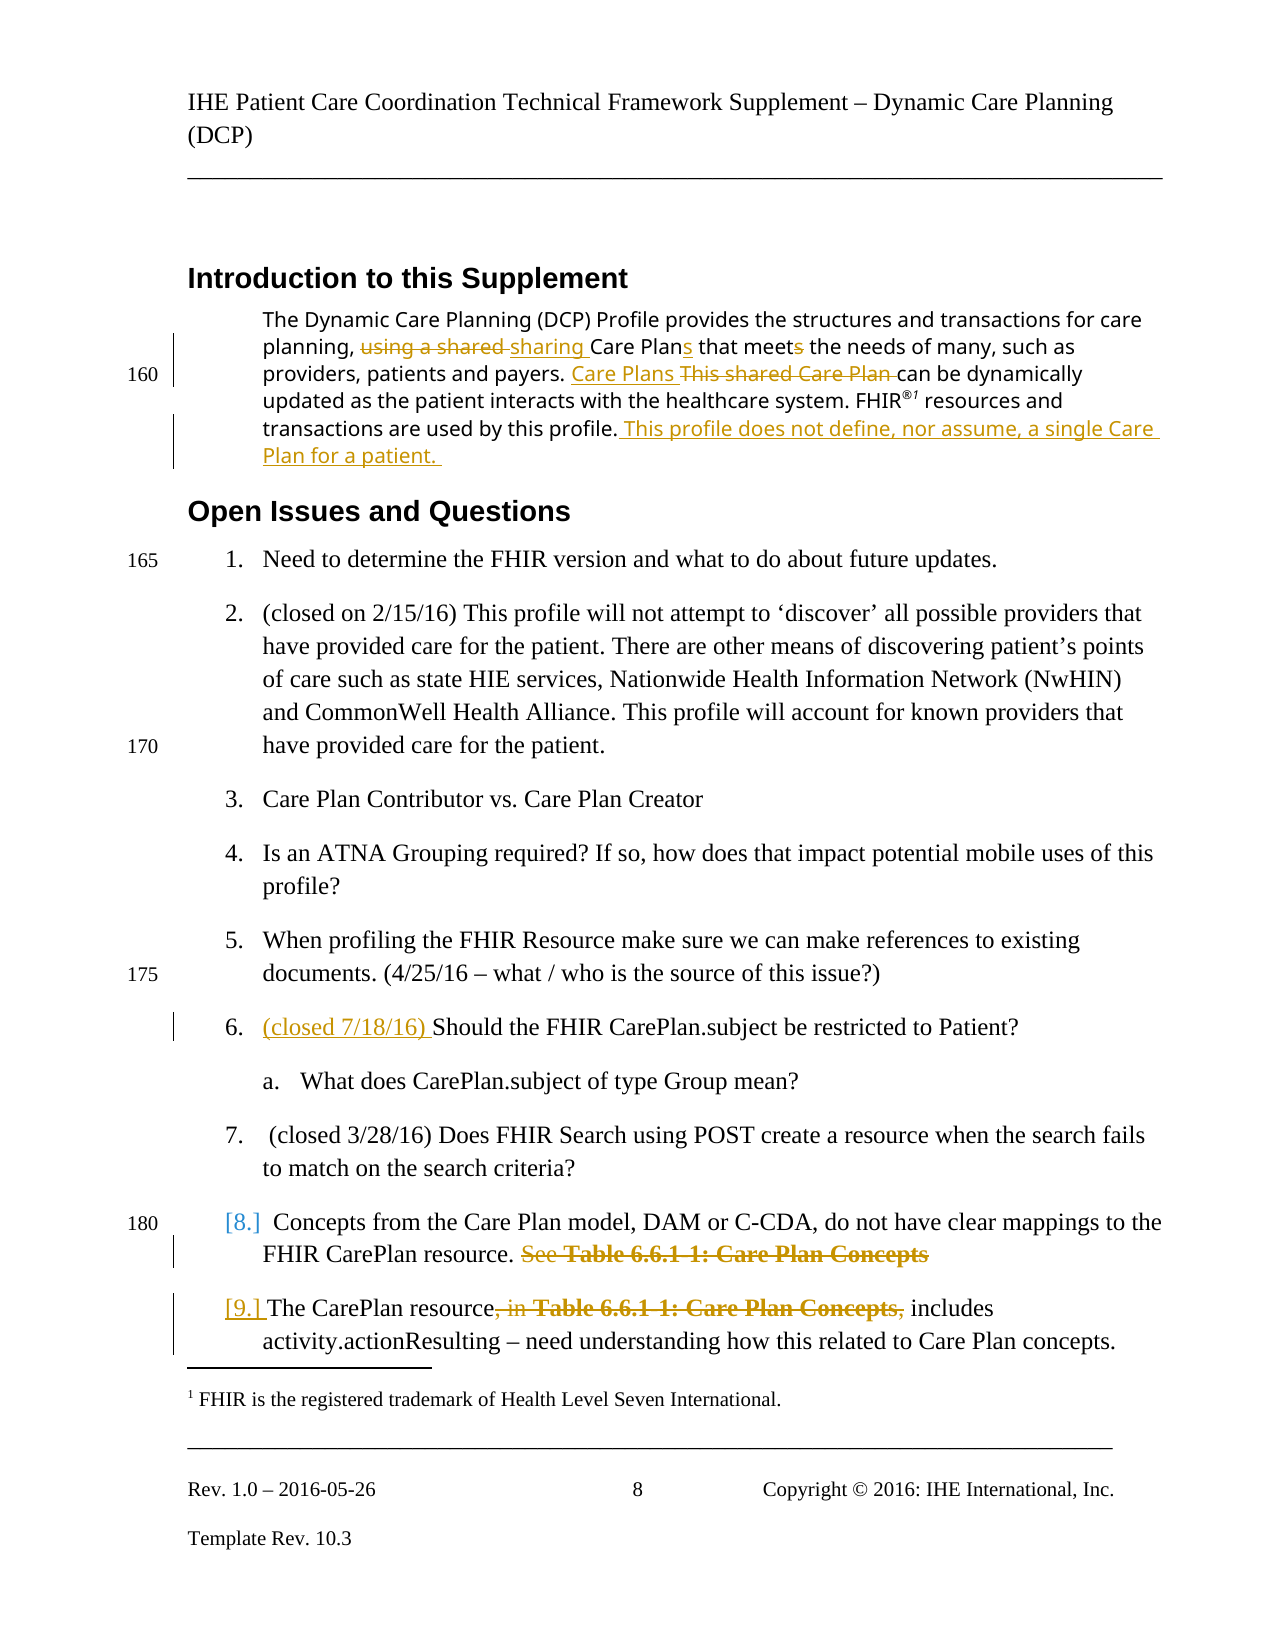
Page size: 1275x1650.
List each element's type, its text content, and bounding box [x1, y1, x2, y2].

list Care Plan Contributor vs. Care Plan Creator [225, 784, 1162, 813]
list When profiling the FHIR Resource make sure we can make references to existing documents. (4/25/16 – what / who is the source of this issue?) [225, 925, 1162, 987]
list (closed on 2/15/16) This profile will not attempt to ‘discover’ all possible providers that have provided care for the patient. There are other means of discovering patient’s points of care such as state HIE services, Nationwide Health Information Network (NwHIN) and CommonWell Health Alliance. This profile will account for known providers that have provided care for the patient. [225, 598, 1162, 759]
text The Dynamic Care Planning (DCP) Profile provides the structures and transactions for care planning, Care Plan that meet the needs of many, such as providers, patients and payers. can be dynamically updated as the patient interacts with the healthcare system. FHIR® resources and transactions are used by this profile. [262, 306, 1162, 468]
list Is an ATNA Grouping required? If so, how does that impact potential mobile uses of this profile? [225, 838, 1162, 900]
list Need to determine the FHIR version and what to do about future updates. [225, 544, 1162, 573]
list Concepts from the Care Plan model, DAM or C-CDA, do not have clear mappings to the FHIR CarePlan resource. [225, 1207, 1162, 1268]
list The CarePlan resource includes activity.actionResulting – need understanding how this related to Care Plan concepts. [225, 1293, 1162, 1355]
list Should the FHIR CarePlan.subject be restricted to Patient? [225, 1012, 1162, 1041]
list What does CarePlan.subject of type Group mean? [262, 1066, 1162, 1094]
subtitle Introduction to this Supplement [187, 261, 1162, 295]
list (closed 3/28/16) Does FHIR Search using POST create a resource when the search fails to match on the search criteria? [225, 1120, 1162, 1181]
subtitle Open Issues and Questions [187, 493, 1162, 527]
